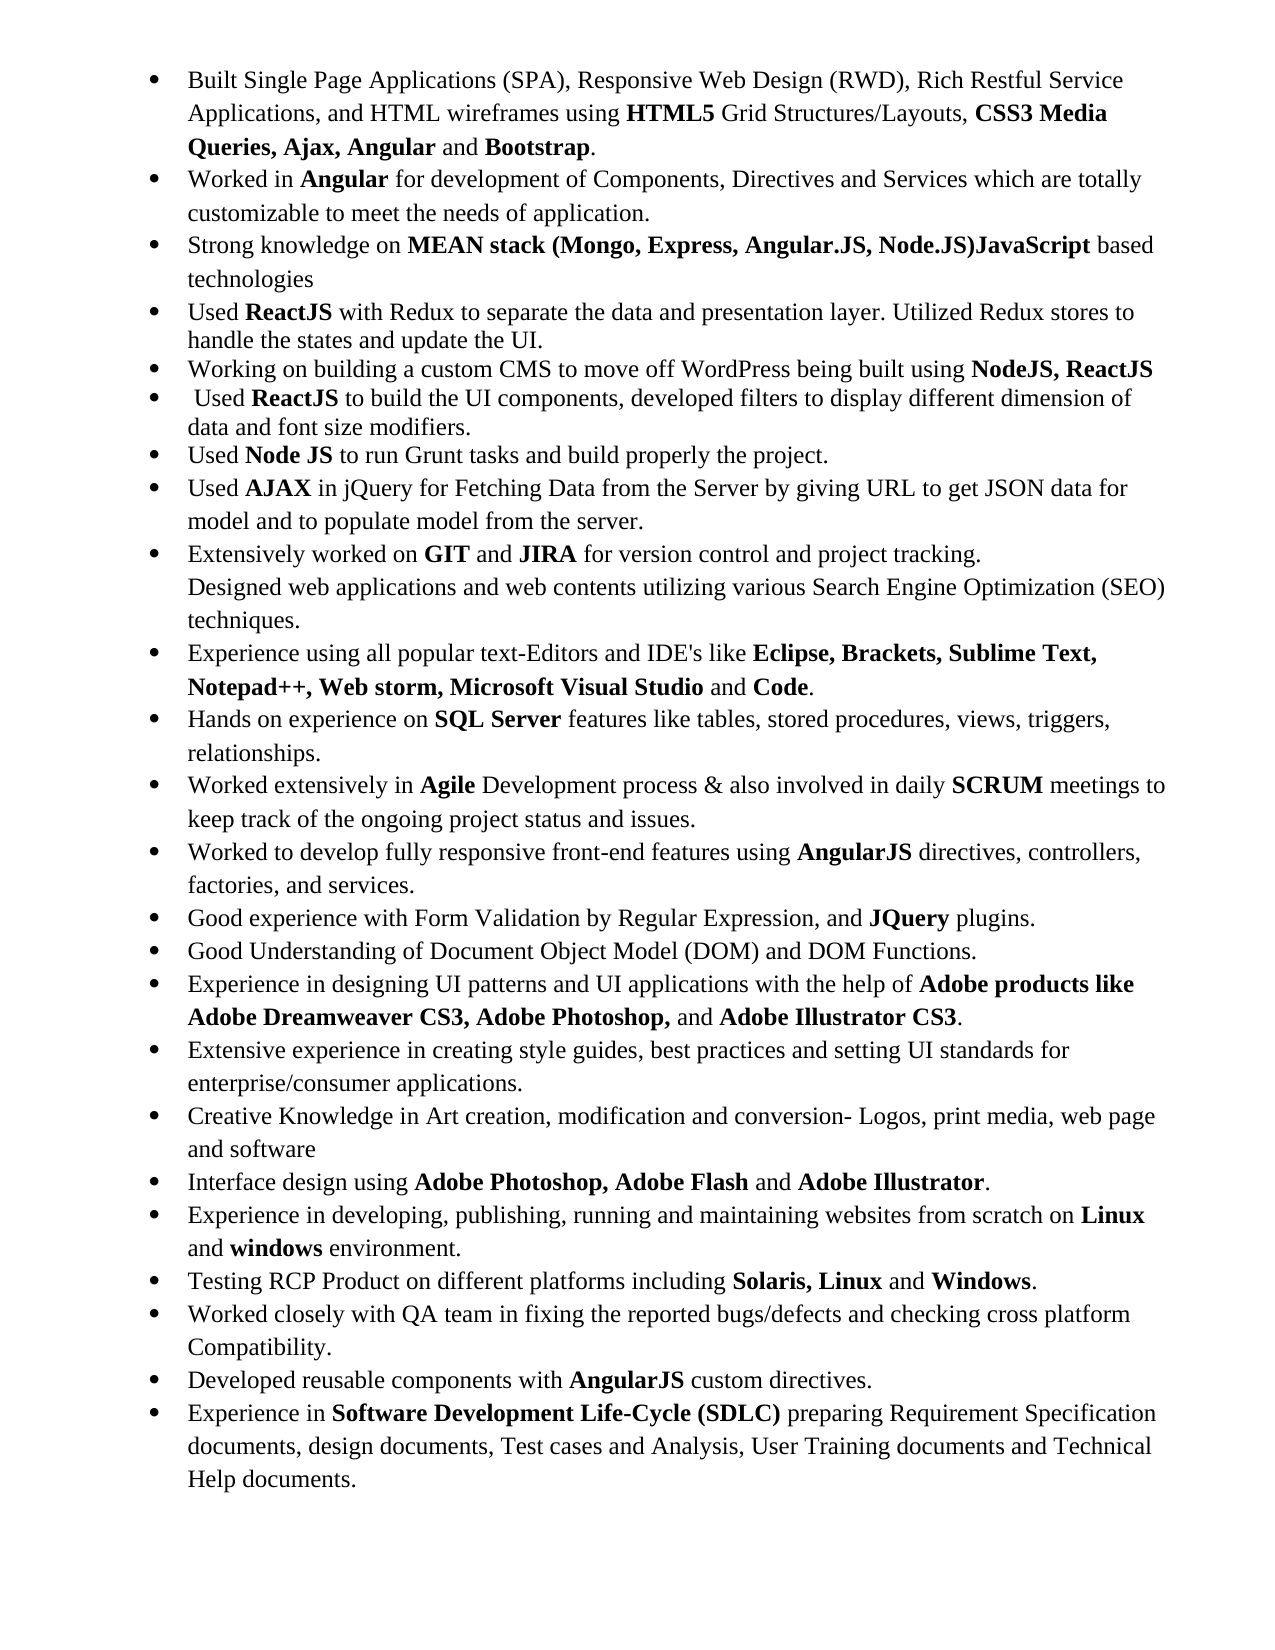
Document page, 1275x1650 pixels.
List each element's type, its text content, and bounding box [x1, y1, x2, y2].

list Worked extensively in Agile Development process & also involved in daily SCRUM meetings to keep track of the ongoing project status and issues. [150, 771, 1167, 832]
list Developed reusable components with AngularJS custom directives. [150, 1365, 1167, 1394]
list Used ReactJS with Redux to separate the data and presentation layer. Utilized Redux stores to handle the states and update the UI. [150, 297, 1167, 354]
list Used AJAX in jQuery for Fetching Data from the Server by giving URL to get JSON data for model and to populate model from the server. [150, 473, 1167, 535]
list Working on building a custom CMS to move off WordPress being built using NodeJS, ReactJS [150, 354, 1167, 383]
list Testing RCP Product on different platforms including Solaris, Linux and Windows. [150, 1266, 1167, 1295]
list Experience in Software Development Life-Cycle (SDLC) preparing Requirement Specification documents, design documents, Test cases and Analysis, User Training documents and Technical Help documents. [150, 1398, 1167, 1493]
list Extensive experience in creating style guides, best practices and setting UI standards for enterprise/consumer applications. [150, 1035, 1167, 1097]
list Used Node JS to run Grunt tasks and build properly the project. [150, 440, 1167, 469]
list Interface design using Adobe Photoshop, Adobe Flash and Adobe Illustrator. [150, 1167, 1167, 1196]
list Creative Knowledge in Art creation, modification and conversion- Logos, print media, web page and software [150, 1101, 1167, 1163]
list Worked closely with QA team in fixing the reported bugs/defects and checking cross platform Compatibility. [150, 1299, 1167, 1361]
list Good Understanding of Document Object Model (DOM) and DOM Functions. [150, 936, 1167, 964]
list Good experience with Form Validation by Regular Expression, and JQuery plugins. [150, 903, 1167, 931]
list Extensively worked on GIT and JIRA for version control and project tracking. Designed web applications and web contents utilizing various Search Engine Optimization (SEO) techniques. [150, 539, 1167, 634]
list Used ReactJS to build the UI components, developed filters to display different dimension of data and font size modifiers. [150, 383, 1167, 440]
list Strong knowledge on MEAN stack (Mongo, Express, Angular.JS, Node.JS)JavaScript based technologies [150, 231, 1167, 292]
list Hands on experience on SQL Server features like tables, stored procedures, views, triggers, relationships. [150, 704, 1167, 766]
list Worked in Angular for development of Components, Directives and Services which are totally customizable to meet the needs of application. [150, 164, 1167, 226]
list Experience using all popular text-Editors and IDE's like Eclipse, Brackets, Sublime Text, Notepad++, Web storm, Microsoft Visual Studio and Code. [150, 638, 1167, 700]
list Worked to develop fully responsive front-end features using AngularJS directives, controllers, factories, and services. [150, 837, 1167, 898]
list Experience in developing, publishing, running and maintaining websites from scratch on Linux and windows environment. [150, 1200, 1167, 1262]
list Built Single Page Applications (SPA), Responsive Web Design (RWD), Rich Restful Service Applications, and HTML wireframes using HTML5 Grid Structures/Layouts, CSS3 Media Queries, Ajax, Angular and Bootstrap. [150, 66, 1167, 160]
list Experience in designing UI patterns and UI applications with the help of Adobe products like Adobe Dreamweaver CS3, Adobe Photoshop, and Adobe Illustrator CS3. [150, 969, 1167, 1031]
